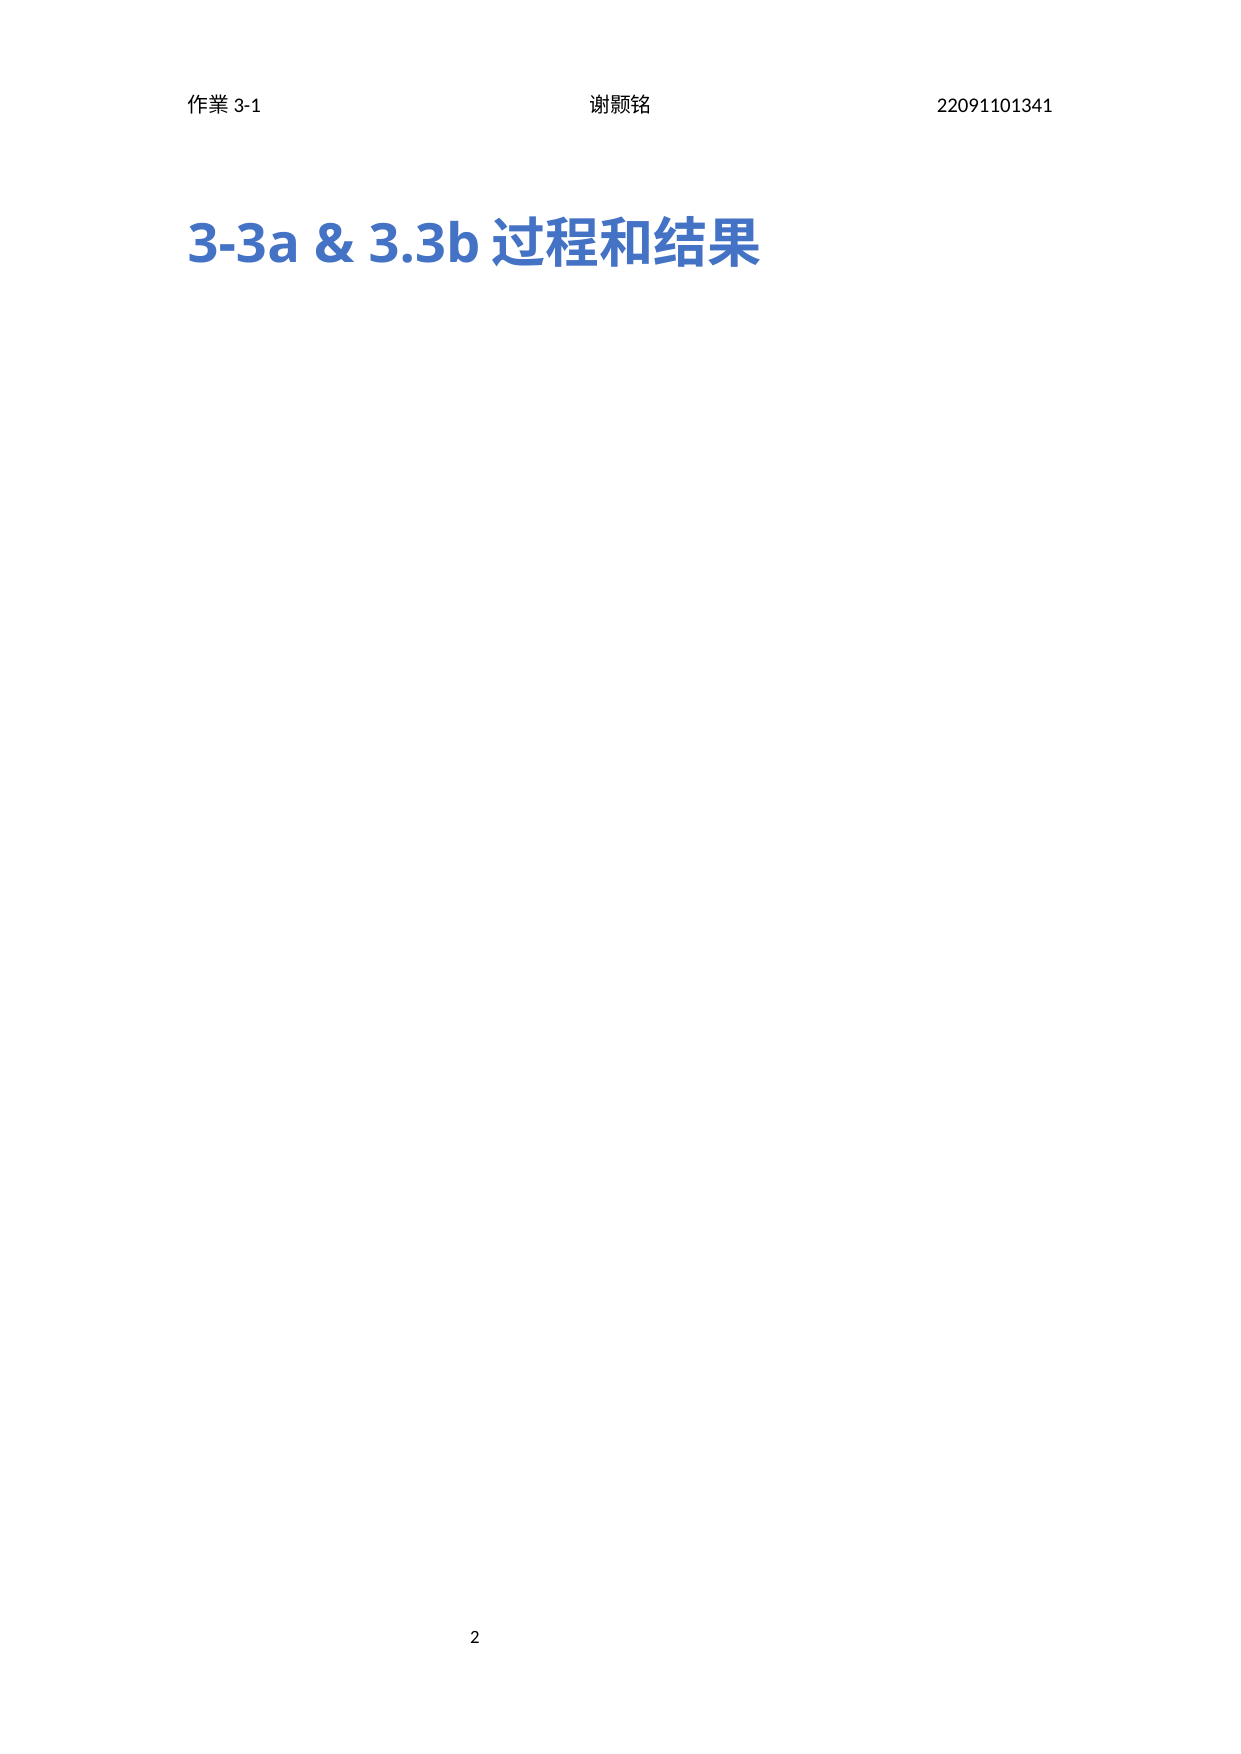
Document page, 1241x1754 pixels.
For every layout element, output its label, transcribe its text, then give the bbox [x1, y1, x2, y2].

subtitle 3-3a & 3.3b过程和结果 [187, 183, 1053, 296]
